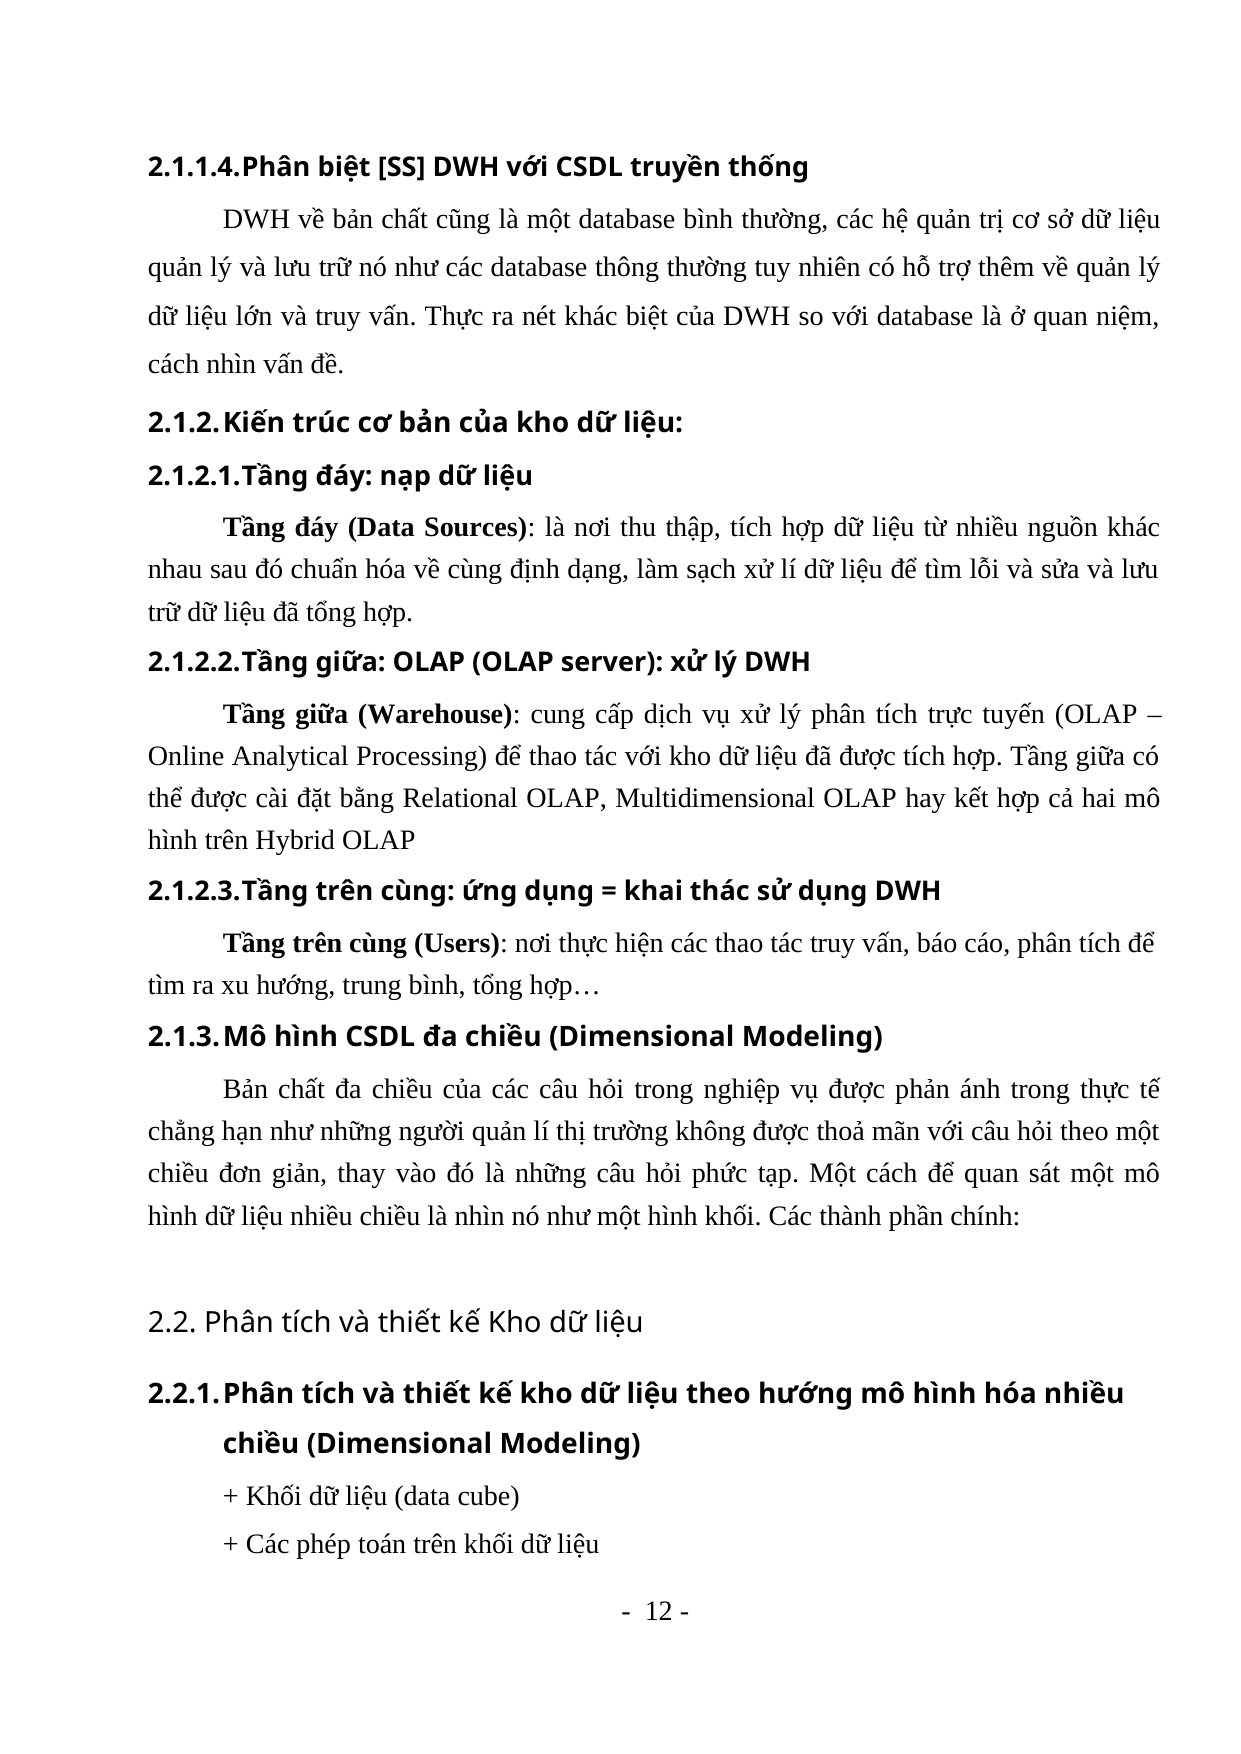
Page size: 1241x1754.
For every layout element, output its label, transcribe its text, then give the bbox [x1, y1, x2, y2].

subtitle Phân biệt [SS] DWH với CSDL truyền thống [148, 148, 1162, 184]
list Bản chất đa chiều của các câu hỏi trong nghiệp vụ được phản ánh trong thực tế chẳng hạn như những người quản lí thị trường không được thoả mãn với câu hỏi theo một chiều đơn giản, thay vào đó là những câu hỏi phức tạp. Một cách để quan sát một mô hình dữ liệu nhiều chiều là nhìn nó như một hình khối. Các thành phần chính: [148, 1072, 1162, 1231]
subtitle Tầng đáy: nạp dữ liệu [148, 456, 1162, 493]
subtitle Phân tích và thiết kế Kho dữ liệu [148, 1301, 1162, 1341]
text + Khối dữ liệu (data cube) [148, 1479, 1162, 1512]
list Tầng đáy (Data Sources): là nơi thu thập, tích hợp dữ liệu từ nhiều nguồn khác nhau sau đó chuẩn hóa về cùng định dạng, làm sạch xử lí dữ liệu để tìm lỗi và sửa và lưu trữ dữ liệu đã tổng hợp. [148, 510, 1162, 627]
subtitle Kiến trúc cơ bản của kho dữ liệu: [148, 402, 1162, 441]
subtitle Tầng giữa: OLAP (OLAP server): xử lý DWH [148, 643, 1162, 680]
list Tầng giữa (Warehouse): cung cấp dịch vụ xử lý phân tích trực tuyến (OLAP – Online Analytical Processing) để thao tác với kho dữ liệu đã được tích hợp. Tầng giữa có thể được cài đặt bằng Relational OLAP, Multidimensional OLAP hay kết hợp cả hai mô hình trên Hybrid OLAP [148, 697, 1162, 856]
subtitle Mô hình CSDL đa chiều (Dimensional Modeling) [148, 1016, 1162, 1054]
subtitle Phân tích và thiết kế kho dữ liệu theo hướng mô hình hóa nhiều chiều (Dimensional Modeling) [148, 1373, 1162, 1462]
subtitle Tầng trên cùng: ứng dụng = khai thác sử dụng DWH [148, 872, 1162, 908]
list DWH về bản chất cũng là một database bình thường, các hệ quản trị cơ sở dữ liệu quản lý và lưu trữ nó như các database thông thường tuy nhiên có hỗ trợ thêm về quản lý dữ liệu lớn và truy vấn. Thực ra nét khác biệt của DWH so với database là ở quan niệm, cách nhìn vấn đề. [148, 202, 1162, 380]
text + Các phép toán trên khối dữ liệu [148, 1528, 1162, 1560]
list Tầng trên cùng (Users): nơi thực hiện các thao tác truy vấn, báo cáo, phân tích để tìm ra xu hướng, trung bình, tổng hợp… [148, 926, 1162, 1000]
